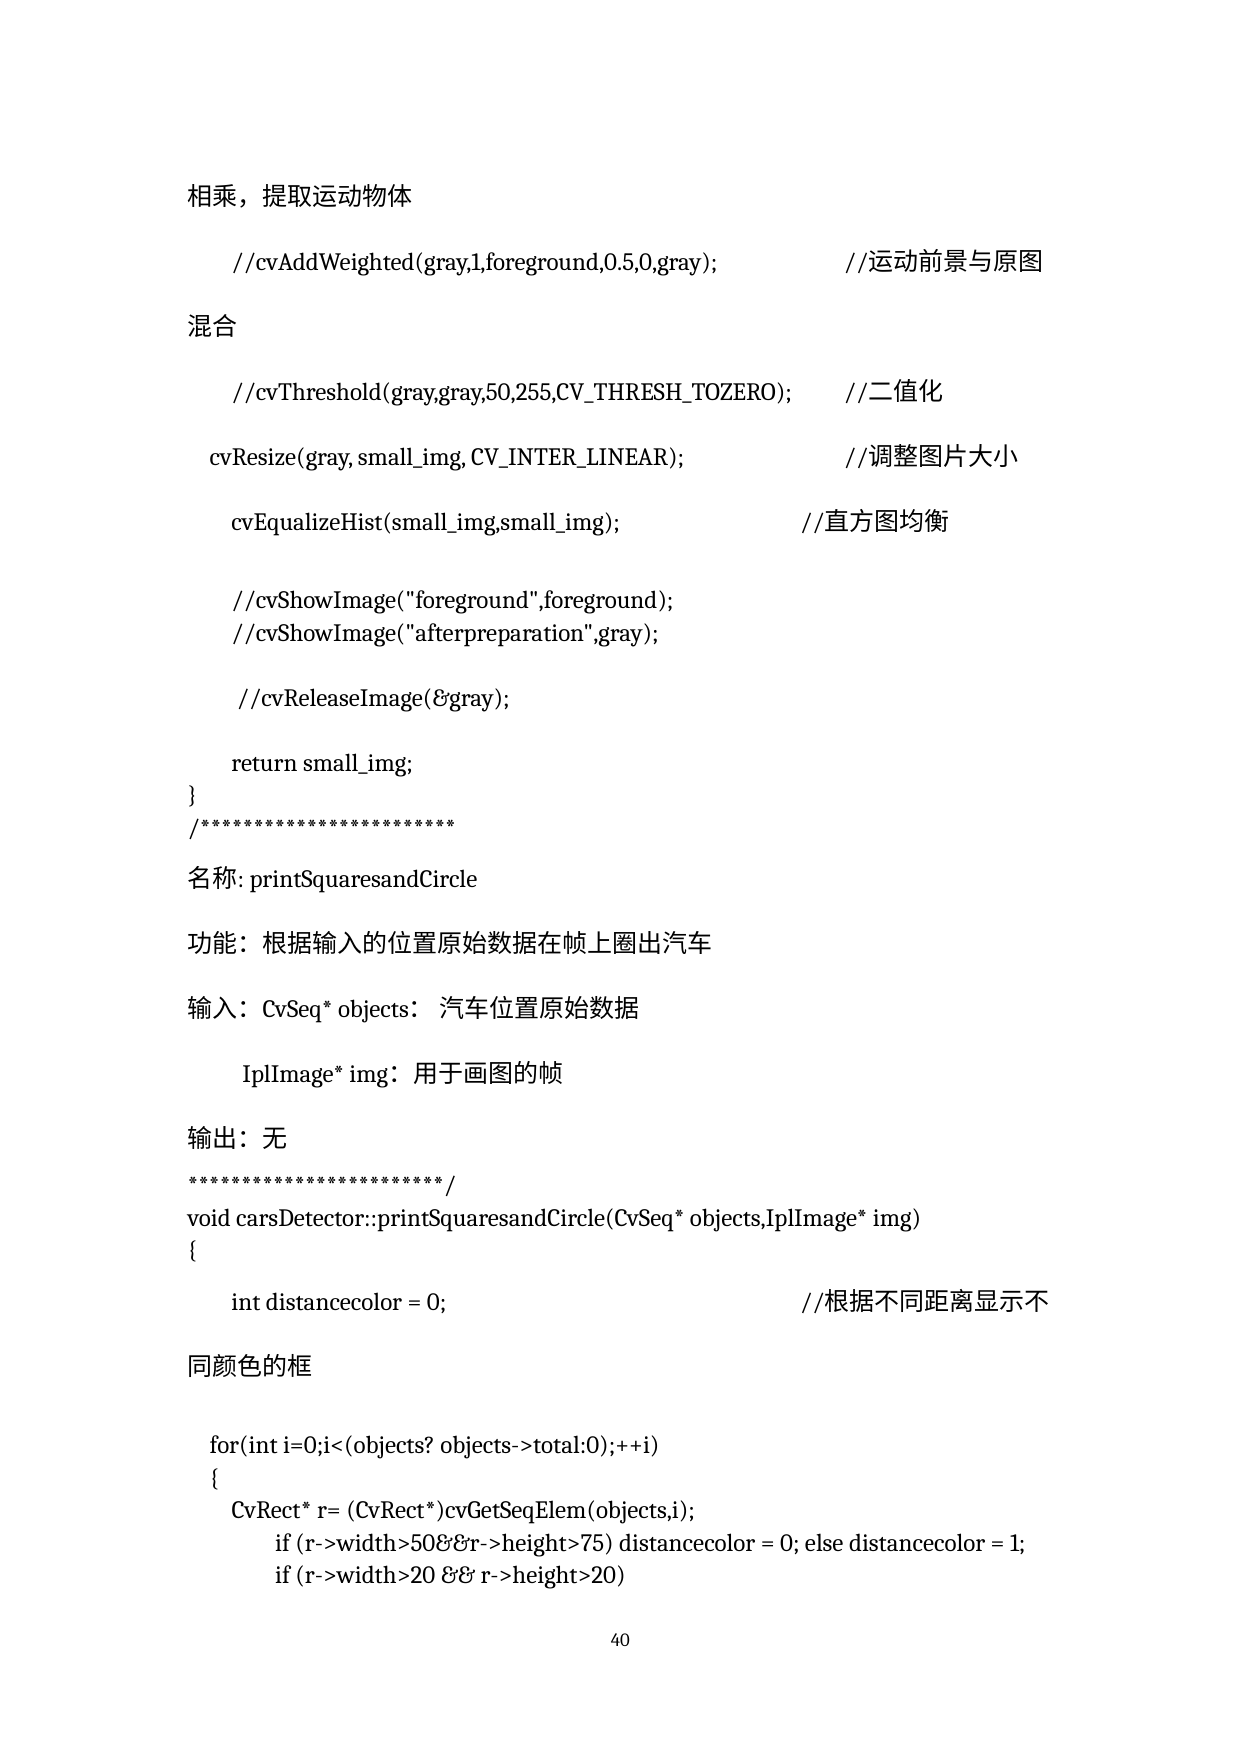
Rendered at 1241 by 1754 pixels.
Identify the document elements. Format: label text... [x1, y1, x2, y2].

text void carsDetector::printSquaresandCircle(CvSeq* objects,IplImage* img) [187, 1202, 1053, 1234]
text 输出：无 [187, 1104, 1053, 1169]
text //cvReleaseImage(&gray); [187, 682, 1053, 714]
text { [187, 1462, 1053, 1494]
text //cvAddWeighted(gray,1,foreground,0.5,0,gray); //运动前景与原图混合 [187, 227, 1053, 357]
text { [187, 1234, 1053, 1267]
text CvRect* r= (CvRect*)cvGetSeqElem(objects,i); [187, 1494, 1053, 1527]
text //cvThreshold(gray,gray,50,255,CV_THRESH_TOZERO); //二值化 [187, 357, 1053, 422]
text cvEqualizeHist(small_img,small_img); //直方图均衡 [187, 487, 1053, 552]
text ************************/ [187, 1169, 1053, 1202]
text return small_img; [187, 747, 1053, 779]
text /************************ [187, 812, 1053, 844]
text for(int i=0;i<(objects? objects->total:0);++i) [187, 1429, 1053, 1462]
text IplImage* img：用于画图的帧 [187, 1039, 1053, 1104]
text } [187, 779, 1053, 812]
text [187, 162, 1053, 227]
text int distancecolor = 0; //根据不同距离显示不同颜色的框 [187, 1267, 1053, 1397]
text cvResize(gray, small_img, CV_INTER_LINEAR); //调整图片大小 [187, 422, 1053, 487]
text 功能：根据输入的位置原始数据在帧上圈出汽车 [187, 909, 1053, 974]
text if (r->width>50&&r->height>75) distancecolor = 0; else distancecolor = 1; [187, 1527, 1053, 1559]
text 名称: printSquaresandCircle [187, 844, 1053, 909]
text 输入：CvSeq* objects： 汽车位置原始数据 [187, 974, 1053, 1039]
text if (r->width>20 && r->height>20) [187, 1559, 1053, 1592]
text //cvShowImage("foreground",foreground); [187, 584, 1053, 617]
text //cvShowImage("afterpreparation",gray); [187, 617, 1053, 649]
